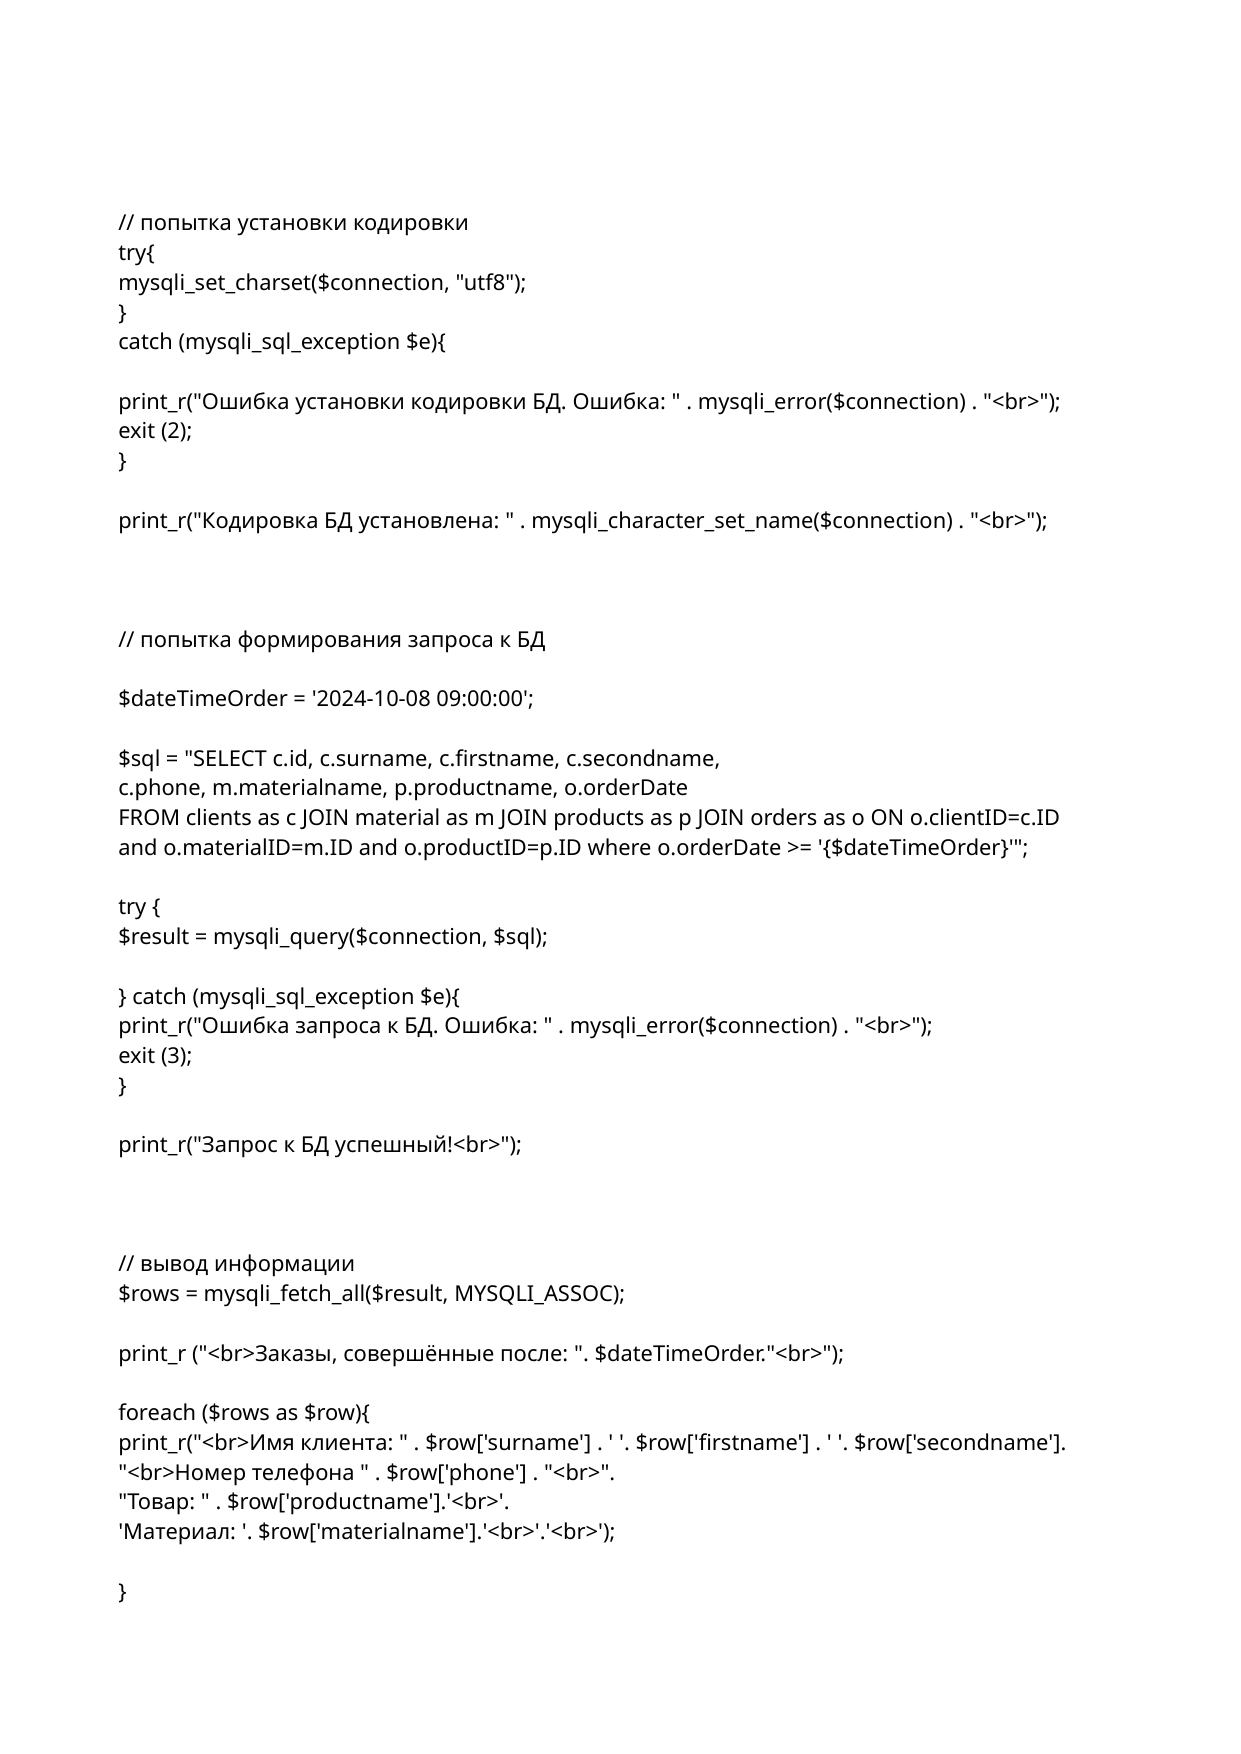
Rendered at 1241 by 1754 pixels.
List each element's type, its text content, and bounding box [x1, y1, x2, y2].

text $sql = "SELECT c.id, c.surname, c.firstname, c.secondname, [118, 742, 1122, 772]
text mysqli_set_charset($connection, "utf8"); [118, 267, 1122, 296]
text // попытка формирования запроса к БД [118, 623, 1122, 653]
text try { [118, 891, 1122, 921]
text foreach ($rows as $row){ [118, 1397, 1122, 1427]
text FROM clients as c JOIN material as m JOIN products as p JOIN orders as o ON o.clientID=c.ID [118, 802, 1122, 832]
text $dateTimeOrder = '2024-10-08 09:00:00'; [118, 683, 1122, 713]
text 'Материал: '. $row['materialname'].'<br>'.'<br>'); [118, 1516, 1122, 1546]
text } [118, 296, 1122, 326]
text "<br>Номер телефона " . $row['phone'] . "<br>". [118, 1457, 1122, 1486]
text $rows = mysqli_fetch_all($result, MYSQLI_ASSOC); [118, 1278, 1122, 1308]
text exit (3); [118, 1040, 1122, 1070]
text } [118, 1576, 1122, 1605]
text and o.materialID=m.ID and o.productID=p.ID where o.orderDate >= '{$dateTimeOrder}'"; [118, 832, 1122, 862]
text } catch (mysqli_sql_exception $e){ [118, 981, 1122, 1010]
text print_r("Кодировка БД установлена: " . mysqli_character_set_name($connection) . "<br>"); [118, 505, 1122, 534]
text print_r("Ошибка запроса к БД. Ошибка: " . mysqli_error($connection) . "<br>"); [118, 1010, 1122, 1040]
text print_r("<br>Имя клиента: " . $row['surname'] . ' '. $row['firstname'] . ' '. $row['secondname']. [118, 1427, 1122, 1457]
text $result = mysqli_query($connection, $sql); [118, 921, 1122, 951]
text } [118, 445, 1122, 475]
text print_r("Запрос к БД успешный!<br>"); [118, 1129, 1122, 1159]
text c.phone, m.materialname, p.productname, o.orderDate [118, 772, 1122, 802]
text try{ [118, 237, 1122, 267]
text } [118, 1070, 1122, 1100]
text // вывод информации [118, 1248, 1122, 1278]
text "Товар: " . $row['productname'].'<br>'. [118, 1486, 1122, 1516]
text print_r("Ошибка установки кодировки БД. Ошибка: " . mysqli_error($connection) . "<br>"); [118, 386, 1122, 416]
text // попытка установки кодировки [118, 207, 1122, 237]
text catch (mysqli_sql_exception $e){ [118, 326, 1122, 356]
text exit (2); [118, 416, 1122, 445]
text print_r ("<br>Заказы, совершённые после: ". $dateTimeOrder."<br>"); [118, 1337, 1122, 1367]
